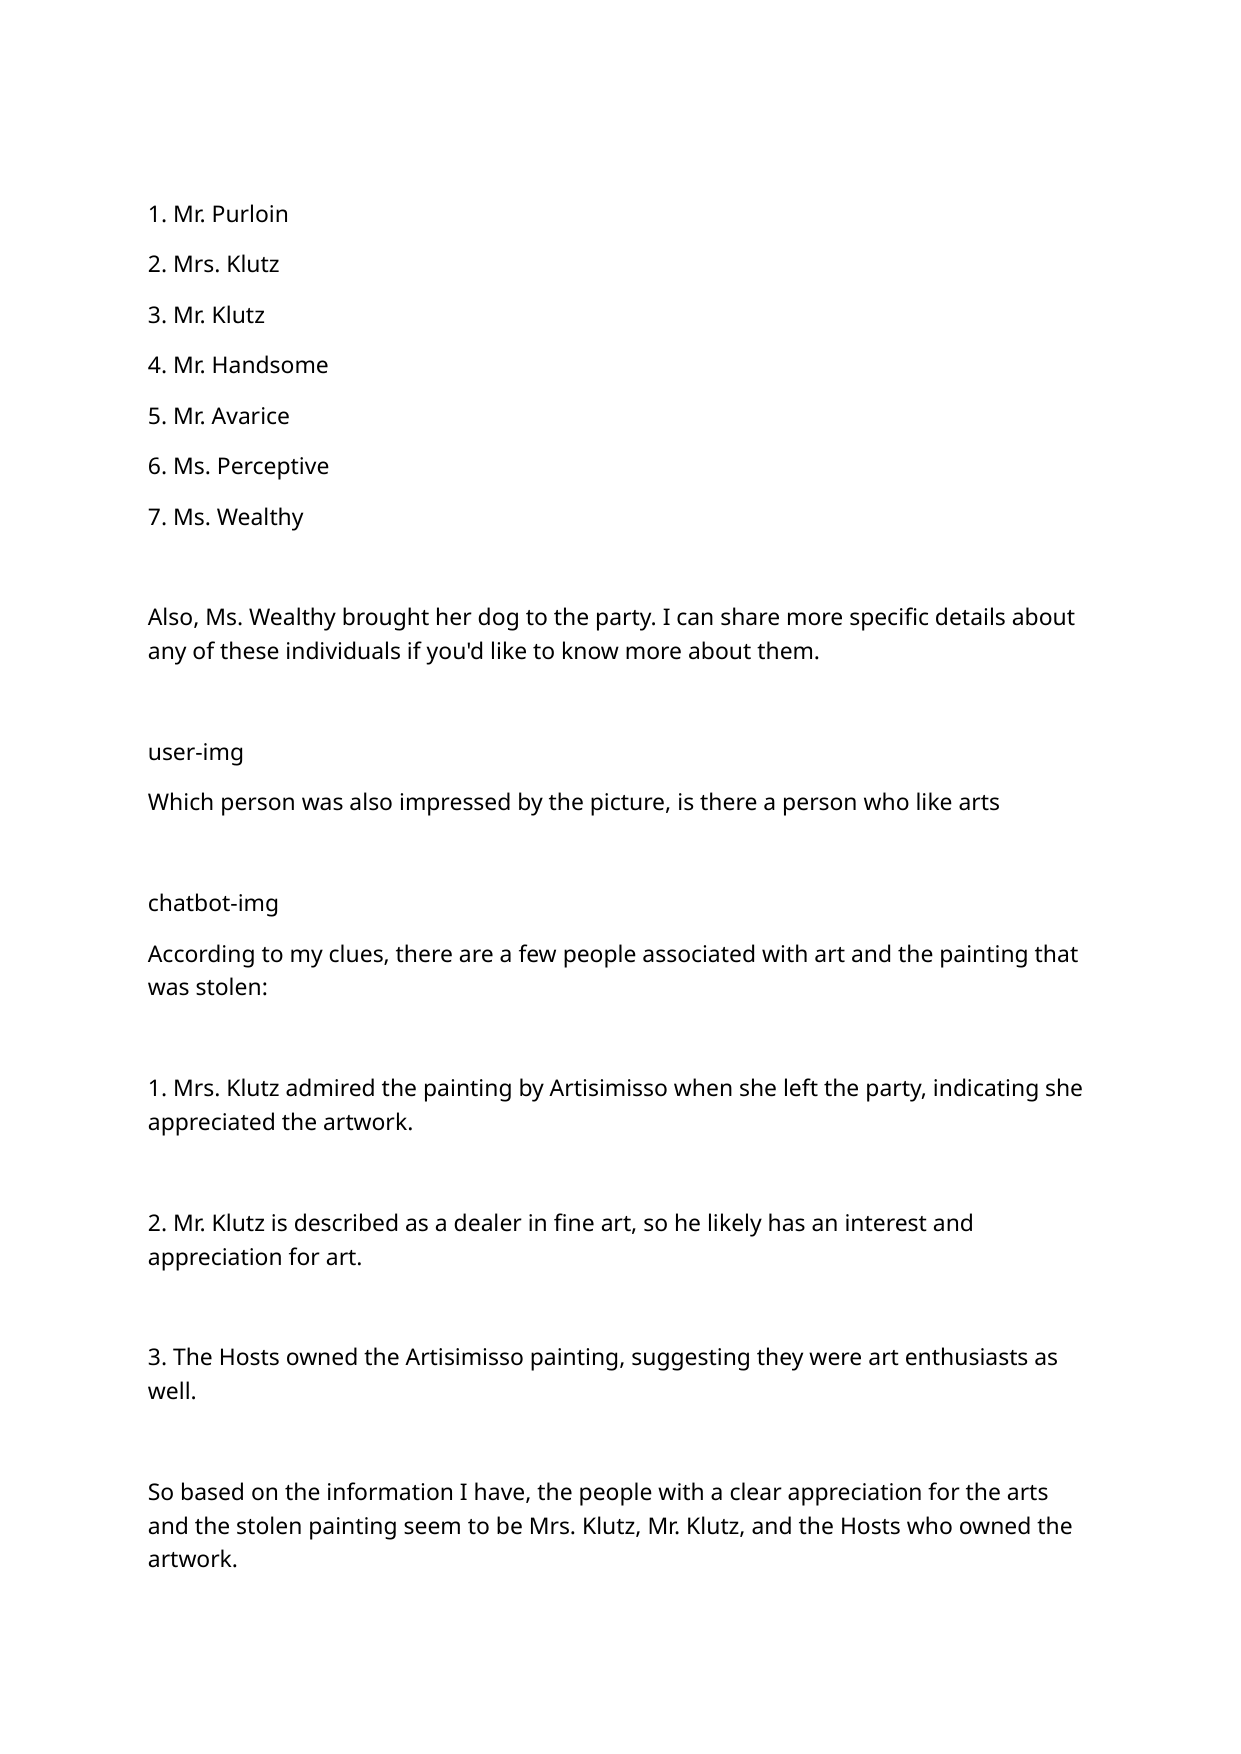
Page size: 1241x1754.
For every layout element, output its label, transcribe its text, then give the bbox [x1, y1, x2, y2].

text According to my clues, there are a few people associated with art and the painting that was stolen: [148, 938, 1093, 1003]
text user-img [148, 736, 1093, 767]
text 3. Mr. Klutz [148, 299, 1093, 330]
text 4. Mr. Handsome [148, 349, 1093, 381]
text 5. Mr. Avarice [148, 400, 1093, 431]
text Also, Ms. Wealthy brought her dog to the party. I can share more specific details about any of these individuals if you'd like to know more about them. [148, 601, 1093, 666]
text chatbot-img [148, 887, 1093, 918]
text 1. Mr. Purloin [148, 198, 1093, 229]
text 2. Mr. Klutz is described as a dealer in fine art, so he likely has an interest and appreciation for art. [148, 1207, 1093, 1272]
text Which person was also impressed by the picture, is there a person who like arts [148, 786, 1093, 818]
text 2. Mrs. Klutz [148, 248, 1093, 280]
text 3. The Hosts owned the Artisimisso painting, suggesting they were art enthusiasts as well. [148, 1341, 1093, 1406]
text 6. Ms. Perceptive [148, 450, 1093, 481]
text 1. Mrs. Klutz admired the painting by Artisimisso when she left the party, indicating she appreciated the artwork. [148, 1072, 1093, 1137]
text 7. Ms. Wealthy [148, 501, 1093, 532]
text So based on the information I have, the people with a clear appreciation for the arts and the stolen painting seem to be Mrs. Klutz, Mr. Klutz, and the Hosts who owned the artwork. [148, 1476, 1093, 1575]
